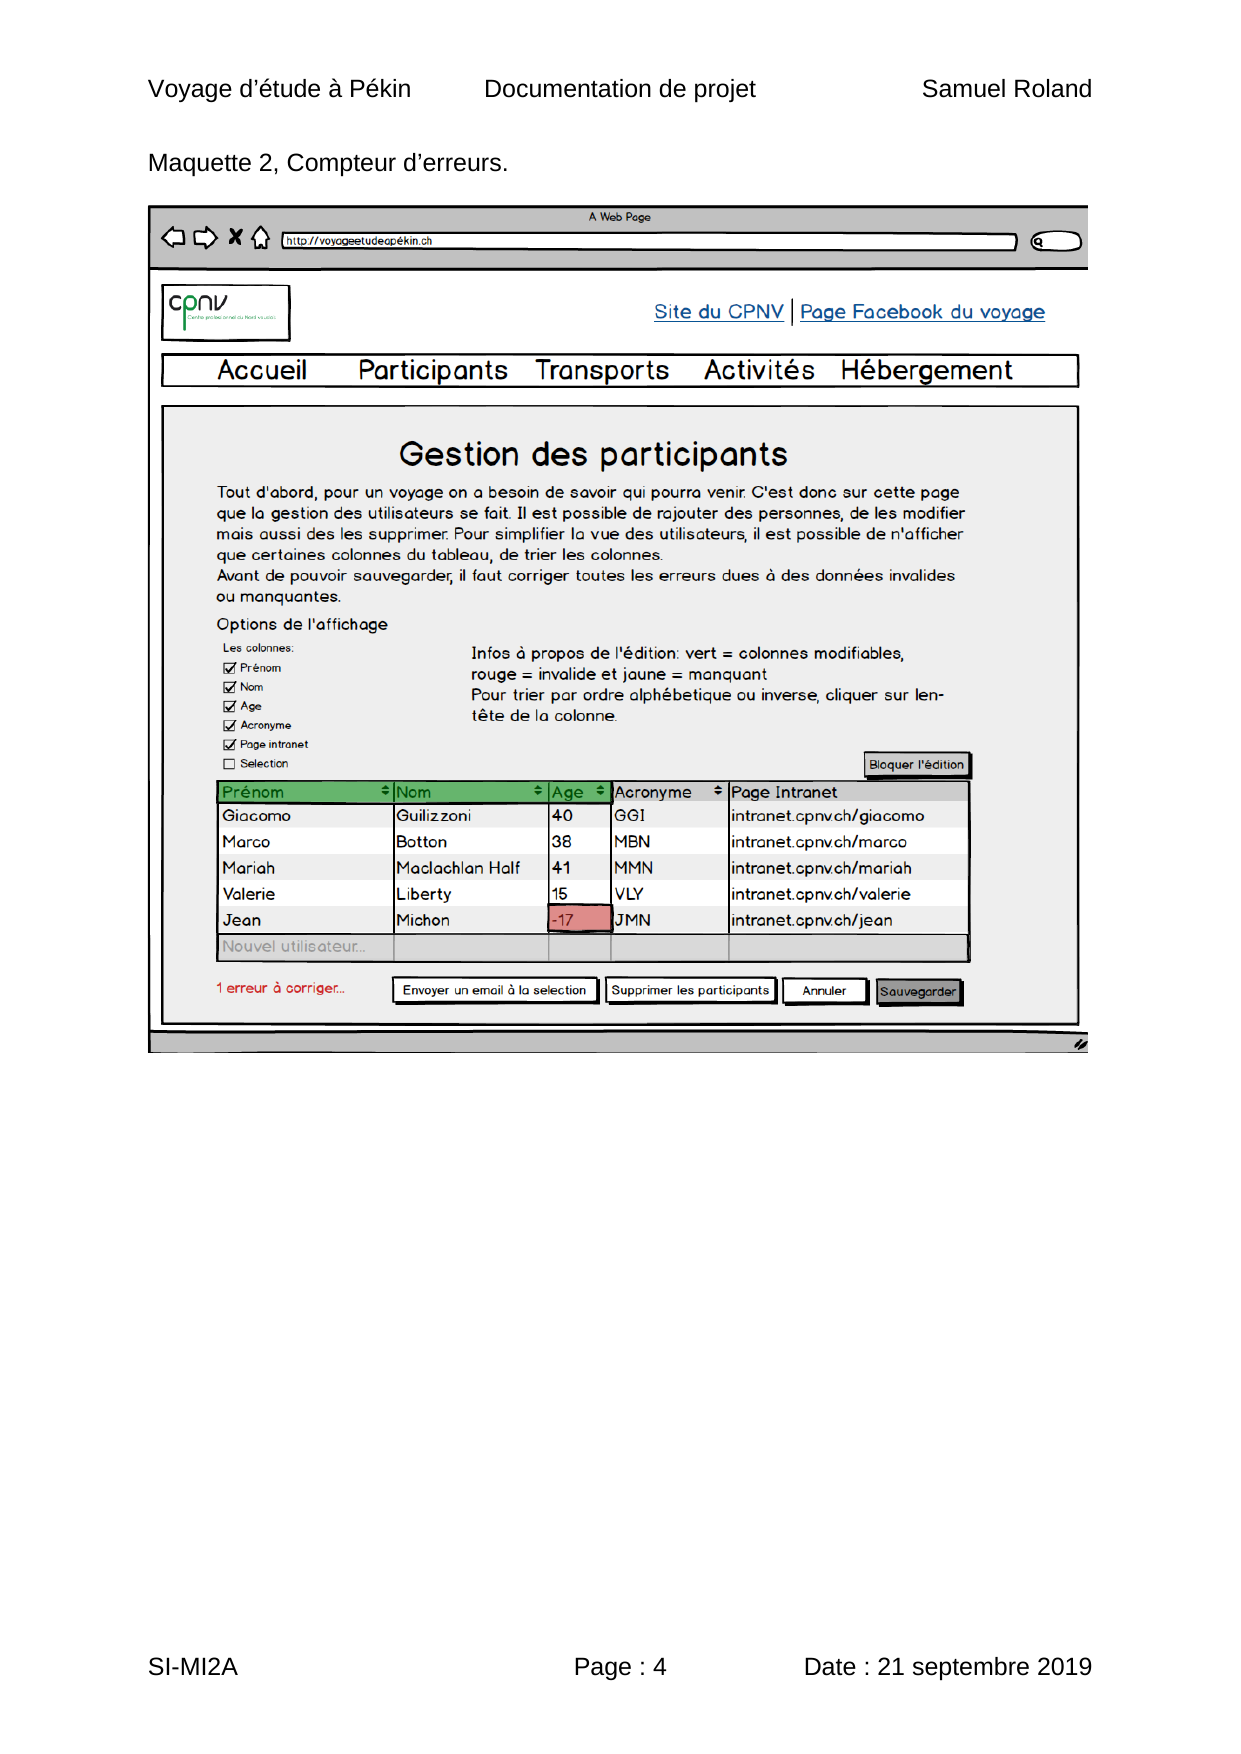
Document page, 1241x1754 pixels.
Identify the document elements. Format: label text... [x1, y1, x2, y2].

picture [147, 205, 1087, 1052]
text Maquette 2, Compteur d’erreurs. [148, 148, 1093, 176]
